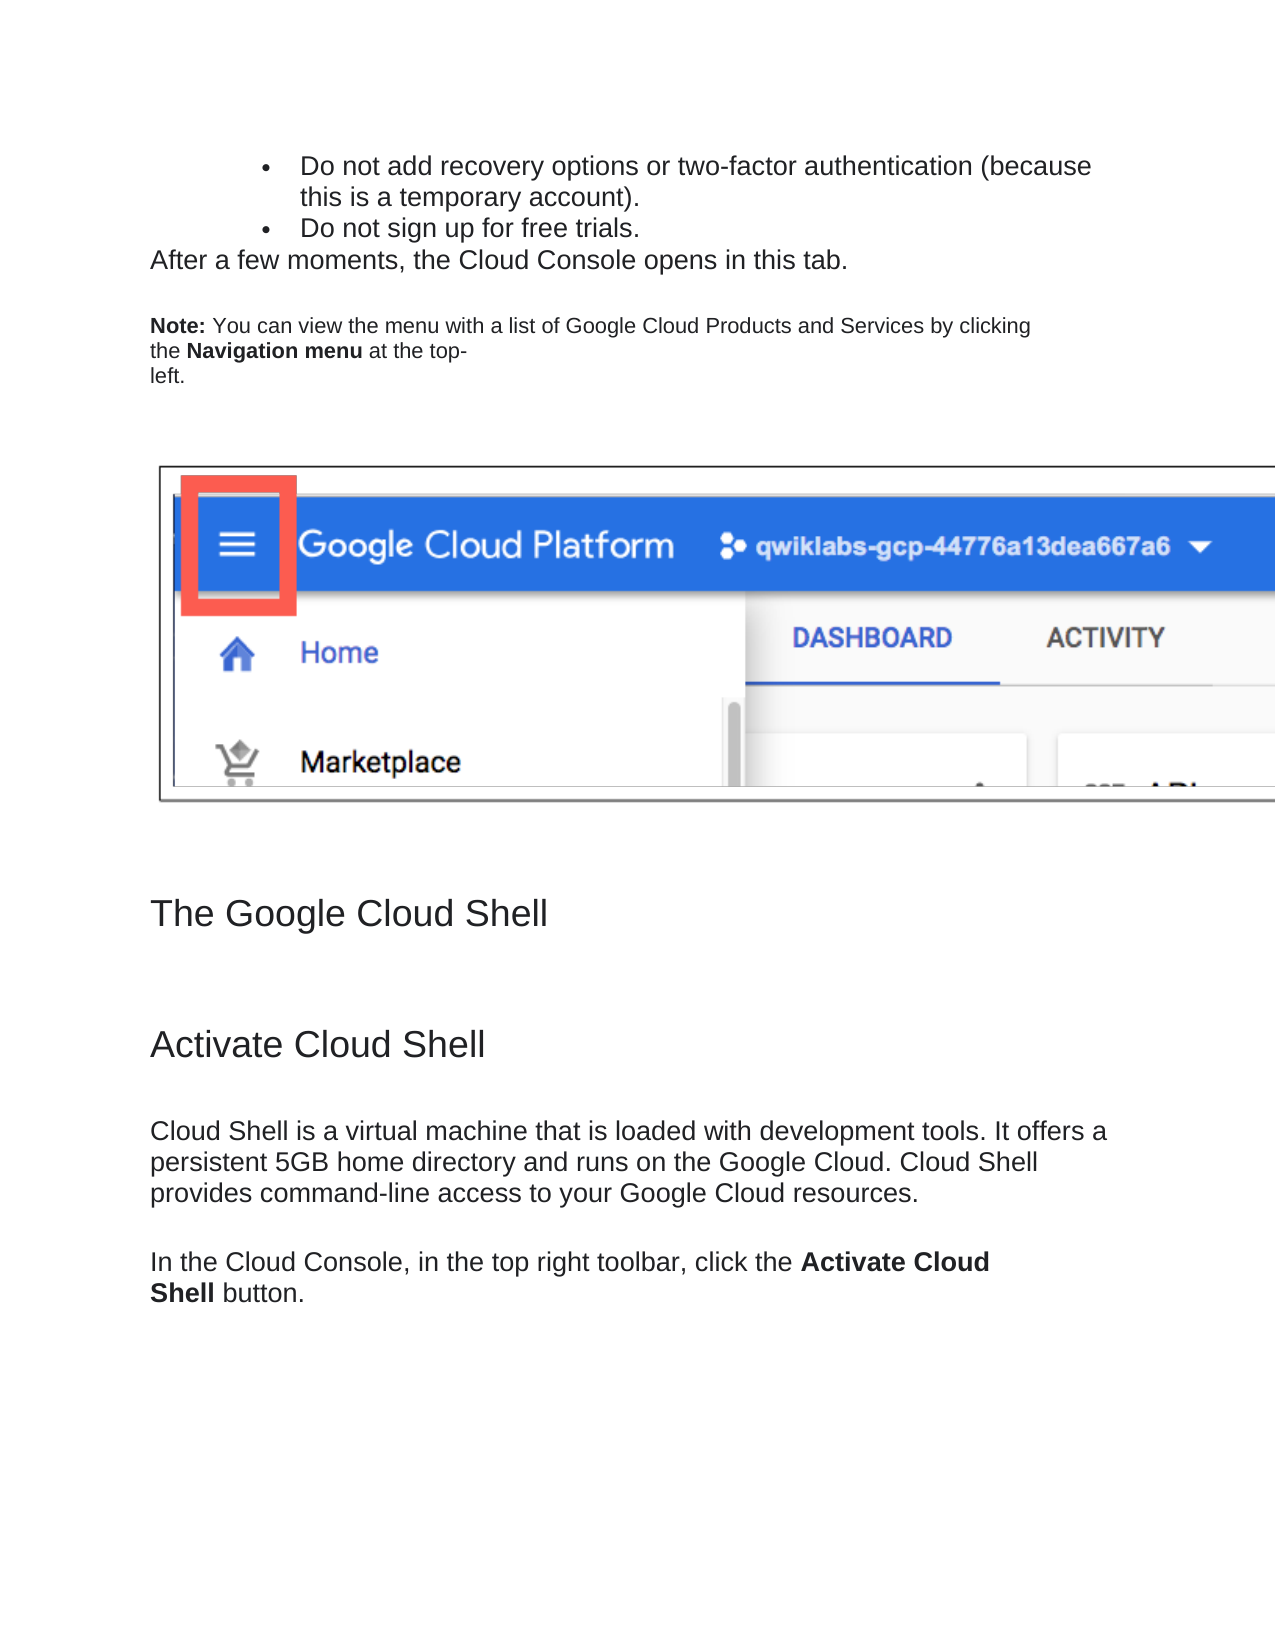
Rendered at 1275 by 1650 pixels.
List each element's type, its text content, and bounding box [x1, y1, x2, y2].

list Do not sign up for free trials. [262, 212, 1125, 244]
text The Google Cloud Shell [150, 891, 1125, 934]
text After a few moments, the Cloud Console opens in this tab. [150, 244, 1125, 275]
list Do not add recovery options or two-factor authentication (because this is a temporary account). [262, 150, 1125, 212]
text Activate Cloud Shell [150, 1022, 1125, 1065]
text Cloud Shell is a virtual machine that is loaded with development tools. It offers a persistent 5GB home directory and runs on the Google Cloud. Cloud Shell provides command-line access to your Google Cloud resources. [150, 1115, 1125, 1209]
text Note: You can view the menu with a list of Google Cloud Products and Services by clicking the Navigation menu at the top-left. [150, 312, 1125, 388]
picture [150, 388, 1275, 804]
text In the Cloud Console, in the top right toolbar, click the Activate Cloud Shell button. [150, 1246, 1125, 1309]
